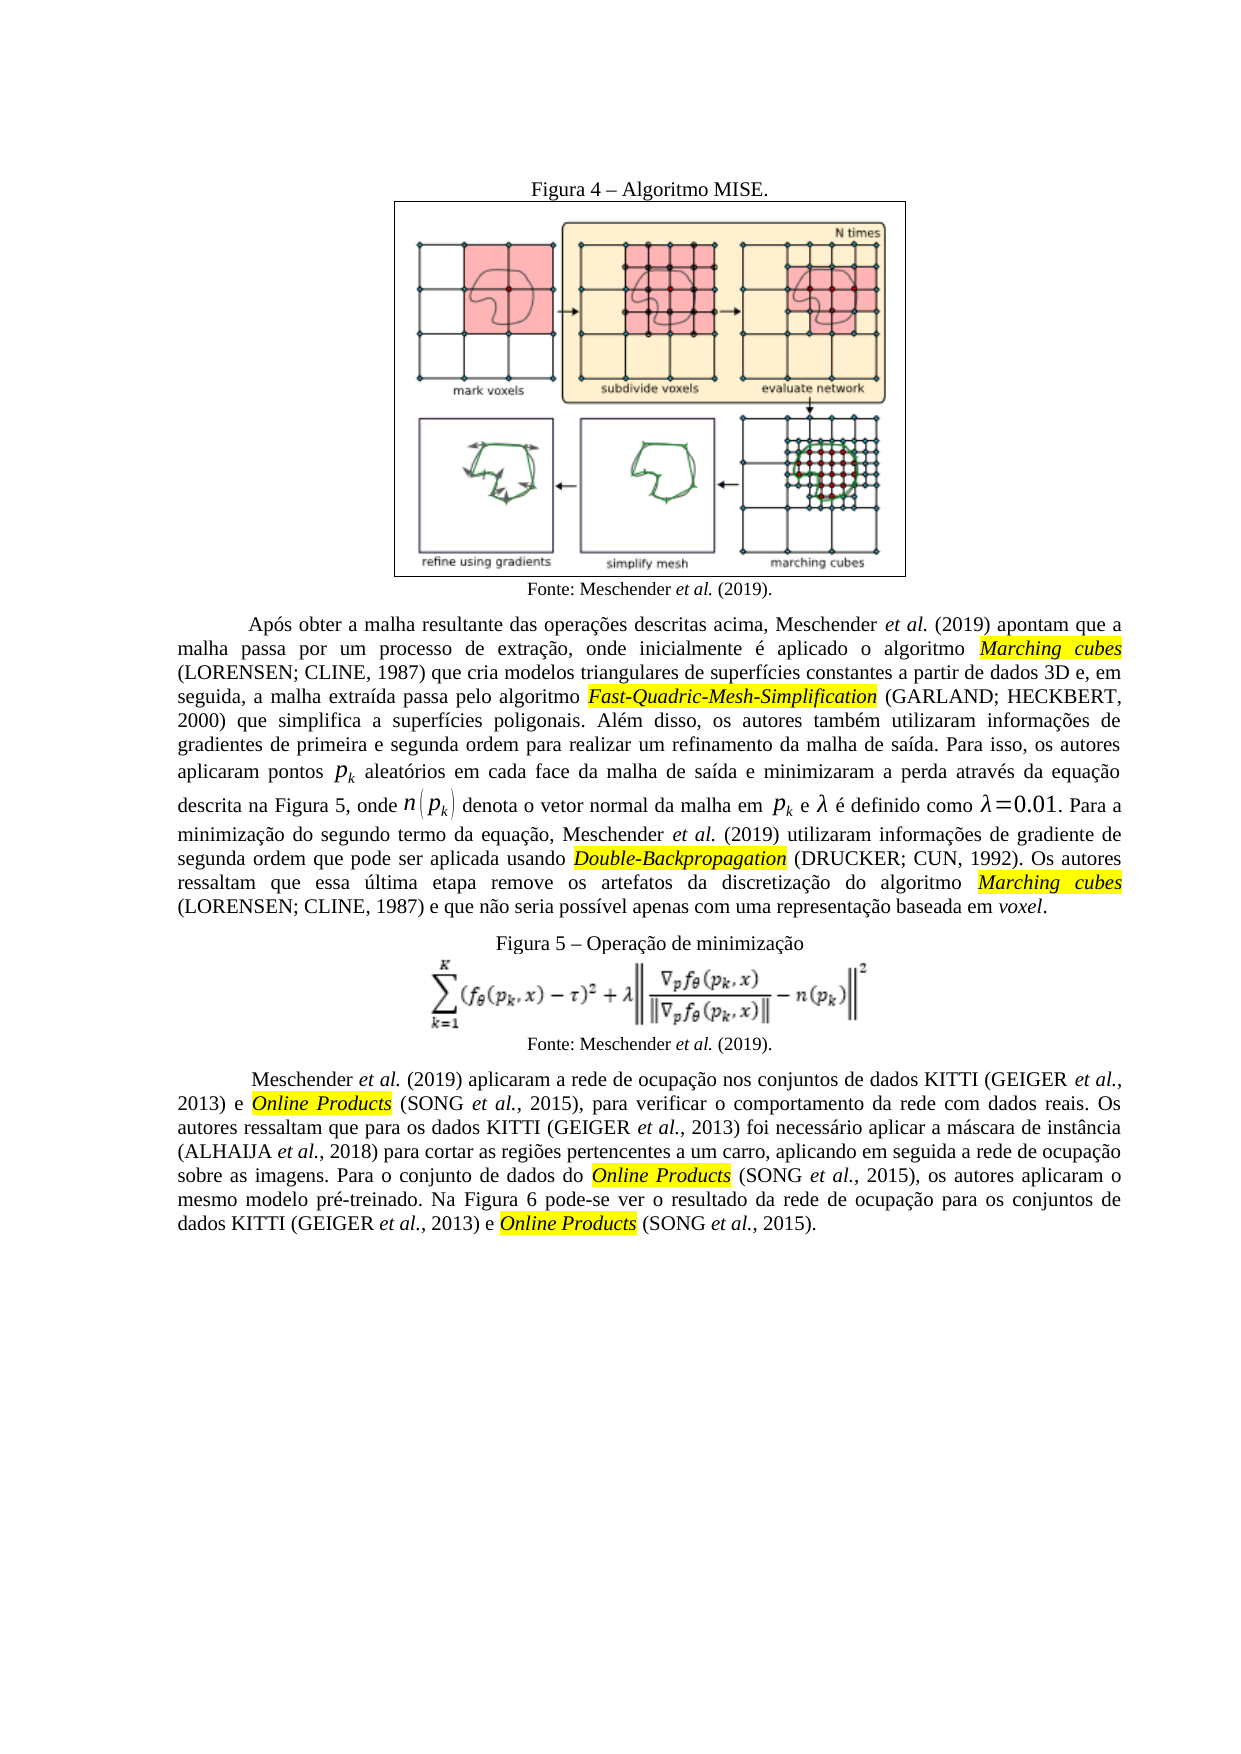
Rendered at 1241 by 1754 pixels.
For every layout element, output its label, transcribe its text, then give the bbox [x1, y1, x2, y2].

text Após obter a malha resultante das operações descritas acima, Meschender et al. (2019) apontam que a malha passa por um processo de extração, onde inicialmente é aplicado o algoritmo Marching cubes (LORENSEN; CLINE, 1987) que cria modelos triangulares de superfícies constantes a partir de dados 3D e, em seguida, a malha extraída passa pelo algoritmo Fast-Quadric-Mesh-Simplification (GARLAND; HECKBERT, 2000) que simplifica a superfícies poligonais. Além disso, os autores também utilizaram informações de gradientes de primeira e segunda ordem para realizar um refinamento da malha de saída. Para isso, os autores aplicaram pontos aleatórios em cada face da malha de saída e minimizaram a perda através da equação descrita na Figura 5, onde denota o vetor normal da malha em e é definido como . Para a minimização do segundo termo da equação, Meschender et al. (2019) utilizaram informações de gradiente de segunda ordem que pode ser aplicada usando Double-Backpropagation (DRUCKER; CUN, 1992). Os autores ressaltam que essa última etapa remove os artefatos da discretização do algoritmo Marching cubes (LORENSEN; CLINE, 1987) e que não seria possível apenas com uma representação baseada em voxel. [177, 611, 1122, 918]
picture [395, 202, 905, 576]
text Meschender et al. (2019) aplicaram a rede de ocupação nos conjuntos de dados KITTI (GEIGER et al., 2013) e Online Products (SONG et al., 2015), para verificar o comportamento da rede com dados reais. Os autores ressaltam que para os dados KITTI (GEIGER et al., 2013) foi necessário aplicar a máscara de instância (ALHAIJA et al., 2018) para cortar as regiões pertencentes a um carro, aplicando em seguida a rede de ocupação sobre as imagens. Para o conjunto de dados do Online Products (SONG et al., 2015), os autores aplicaram o mesmo modelo pré-treinado. Na Figura 6 pode-se ver o resultado da rede de ocupação para os conjuntos de dados KITTI (GEIGER et al., 2013) e Online Products (SONG et al., 2015). [177, 1067, 1122, 1235]
text Fonte: Meschender et al. (2019). [177, 1033, 1122, 1054]
text Figura 5 – Operação de minimização [177, 931, 1122, 955]
text Fonte: Meschender et al. (2019). [177, 577, 1122, 599]
picture [424, 954, 875, 1033]
text Figura 4 – Algoritmo MISE. [177, 177, 1122, 201]
